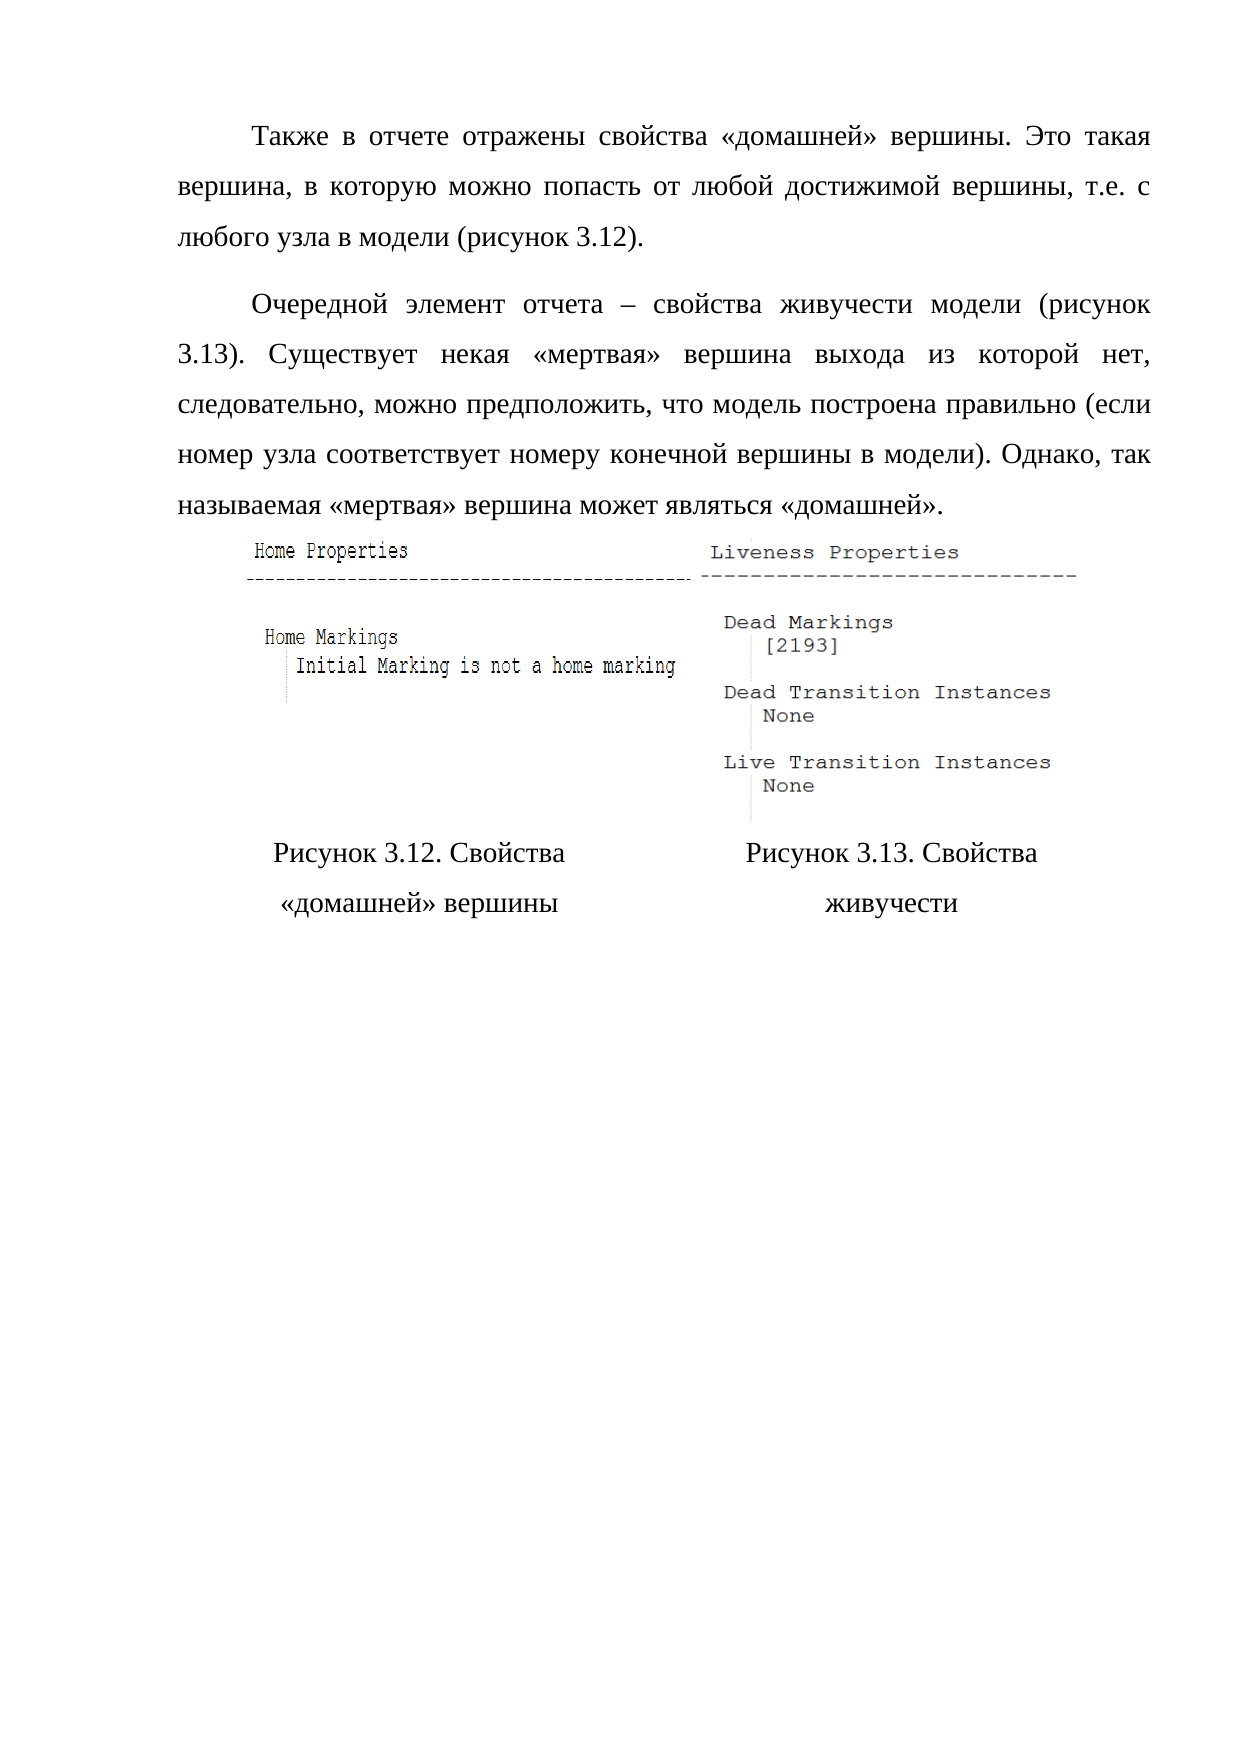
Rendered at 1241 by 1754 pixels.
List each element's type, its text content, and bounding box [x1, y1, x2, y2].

table_cell Рисунок 3.12. Свойства «домашней» вершины [236, 835, 690, 932]
table_header [236, 537, 690, 835]
table_cell Рисунок 3.13. Свойства живучести [690, 835, 1093, 932]
table_header [690, 537, 1093, 835]
picture [247, 537, 691, 703]
picture [701, 537, 1077, 822]
text Очередной элемент отчета – свойства живучести модели (рисунок 3.13). Существует некая «мертвая» вершина выхода из которой нет, следовательно, можно предположить, что модель построена правильно (если номер узла соответствует номеру конечной вершины в модели). Однако, так называемая «мертвая» вершина может являться «домашней». [177, 286, 1152, 521]
text Также в отчете отражены свойства «домашней» вершины. Это такая вершина, в которую можно попасть от любой достижимой вершины, т.е. с любого узла в модели (рисунок 3.12). [177, 118, 1152, 252]
